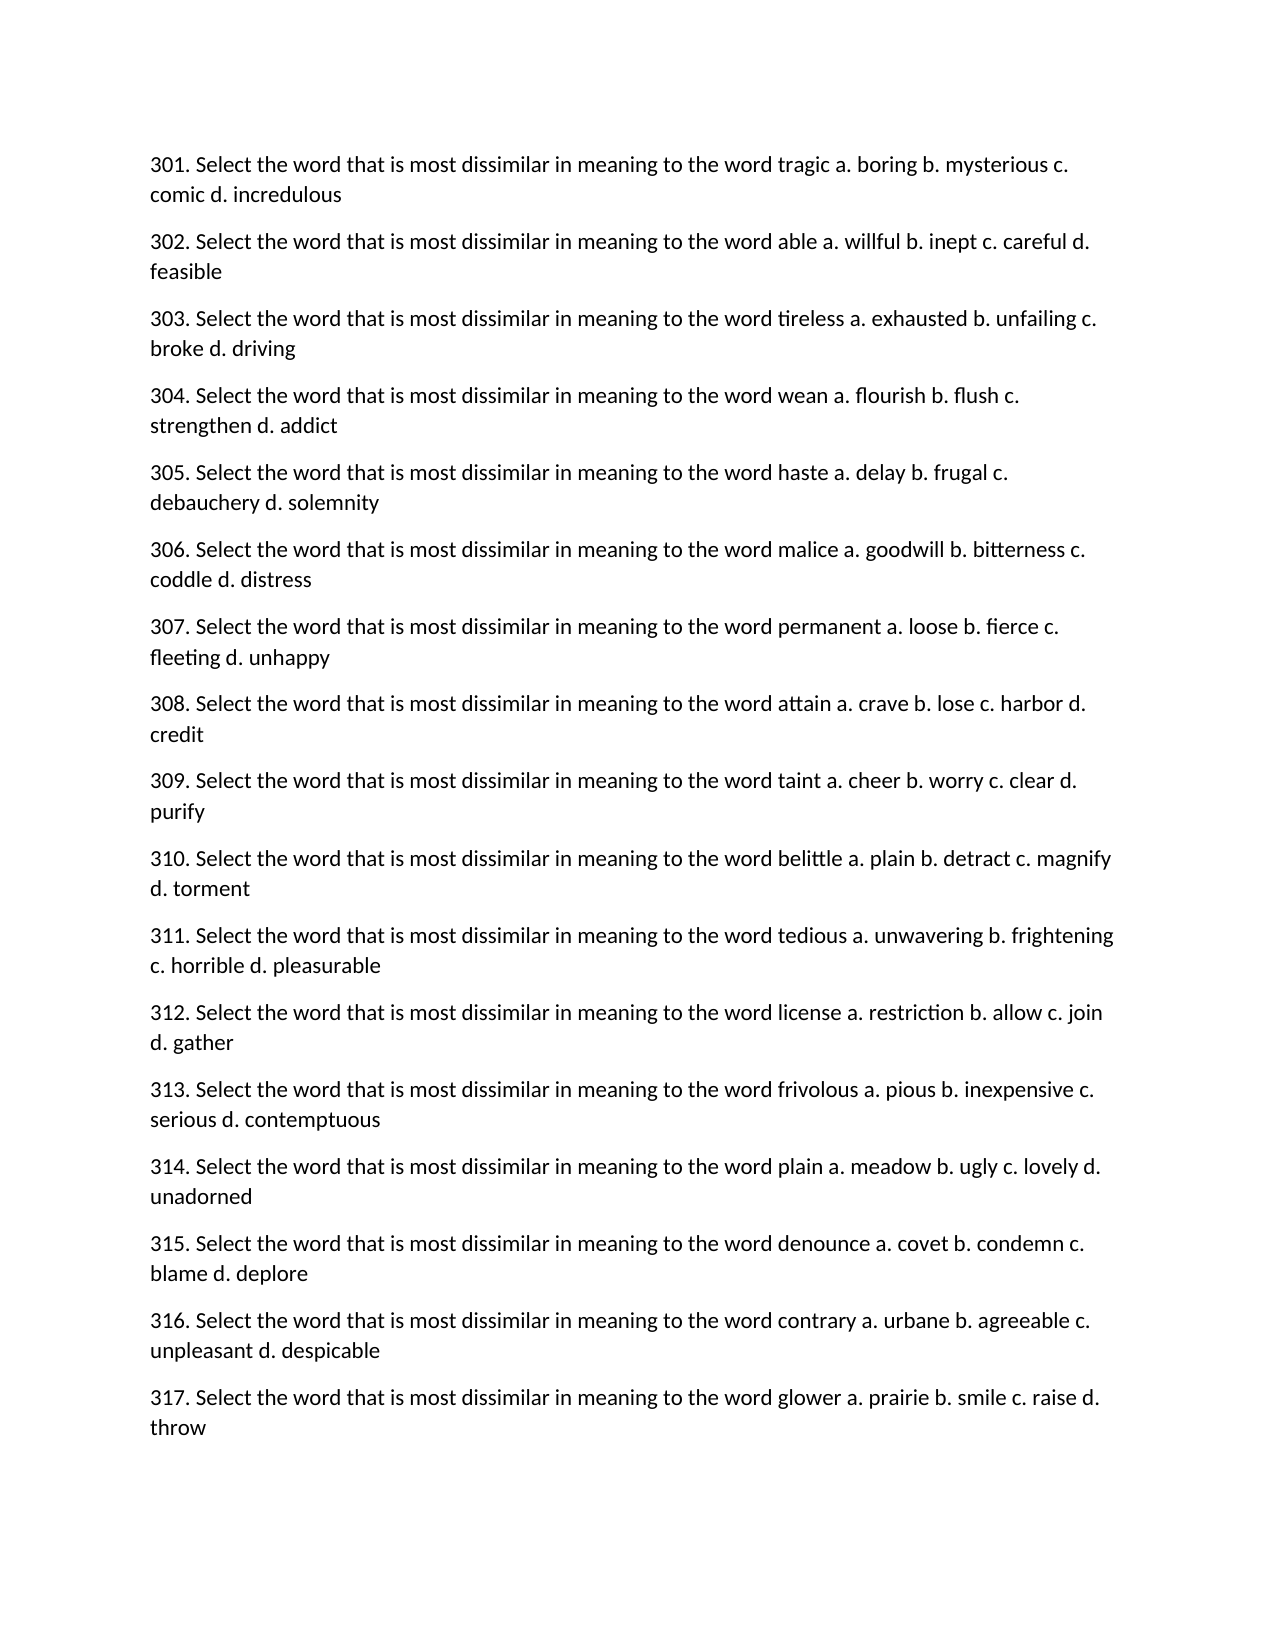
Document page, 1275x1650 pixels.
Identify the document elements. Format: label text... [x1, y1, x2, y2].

text 308. Select the word that is most dissimilar in meaning to the word attain a. crave b. lose c. harbor d. credit [150, 689, 1125, 748]
text 303. Select the word that is most dissimilar in meaning to the word tireless a. exhausted b. unfailing c. broke d. driving [150, 304, 1125, 362]
text 315. Select the word that is most dissimilar in meaning to the word denounce a. covet b. condemn c. blame d. deplore [150, 1229, 1125, 1287]
text 313. Select the word that is most dissimilar in meaning to the word frivolous a. pious b. inexpensive c. serious d. contemptuous [150, 1075, 1125, 1133]
text 304. Select the word that is most dissimilar in meaning to the word wean a. ﬂourish b. ﬂush c. strengthen d. addict [150, 381, 1125, 439]
text 305. Select the word that is most dissimilar in meaning to the word haste a. delay b. frugal c. debauchery d. solemnity [150, 458, 1125, 517]
text 312. Select the word that is most dissimilar in meaning to the word license a. restriction b. allow c. join d. gather [150, 998, 1125, 1056]
text 306. Select the word that is most dissimilar in meaning to the word malice a. goodwill b. bitterness c. coddle d. distress [150, 535, 1125, 594]
text 310. Select the word that is most dissimilar in meaning to the word belittle a. plain b. detract c. magnify d. torment [150, 844, 1125, 902]
text 316. Select the word that is most dissimilar in meaning to the word contrary a. urbane b. agreeable c. unpleasant d. despicable [150, 1306, 1125, 1364]
text 301. Select the word that is most dissimilar in meaning to the word tragic a. boring b. mysterious c. comic d. incredulous [150, 150, 1125, 208]
text 309. Select the word that is most dissimilar in meaning to the word taint a. cheer b. worry c. clear d. purify [150, 767, 1125, 825]
text 314. Select the word that is most dissimilar in meaning to the word plain a. meadow b. ugly c. lovely d. unadorned [150, 1152, 1125, 1210]
text 317. Select the word that is most dissimilar in meaning to the word glower a. prairie b. smile c. raise d. throw [150, 1383, 1125, 1442]
text 302. Select the word that is most dissimilar in meaning to the word able a. willful b. inept c. careful d. feasible [150, 227, 1125, 285]
text 311. Select the word that is most dissimilar in meaning to the word tedious a. unwavering b. frightening c. horrible d. pleasurable [150, 921, 1125, 979]
text 307. Select the word that is most dissimilar in meaning to the word permanent a. loose b. ﬁerce c. ﬂeeting d. unhappy [150, 612, 1125, 671]
